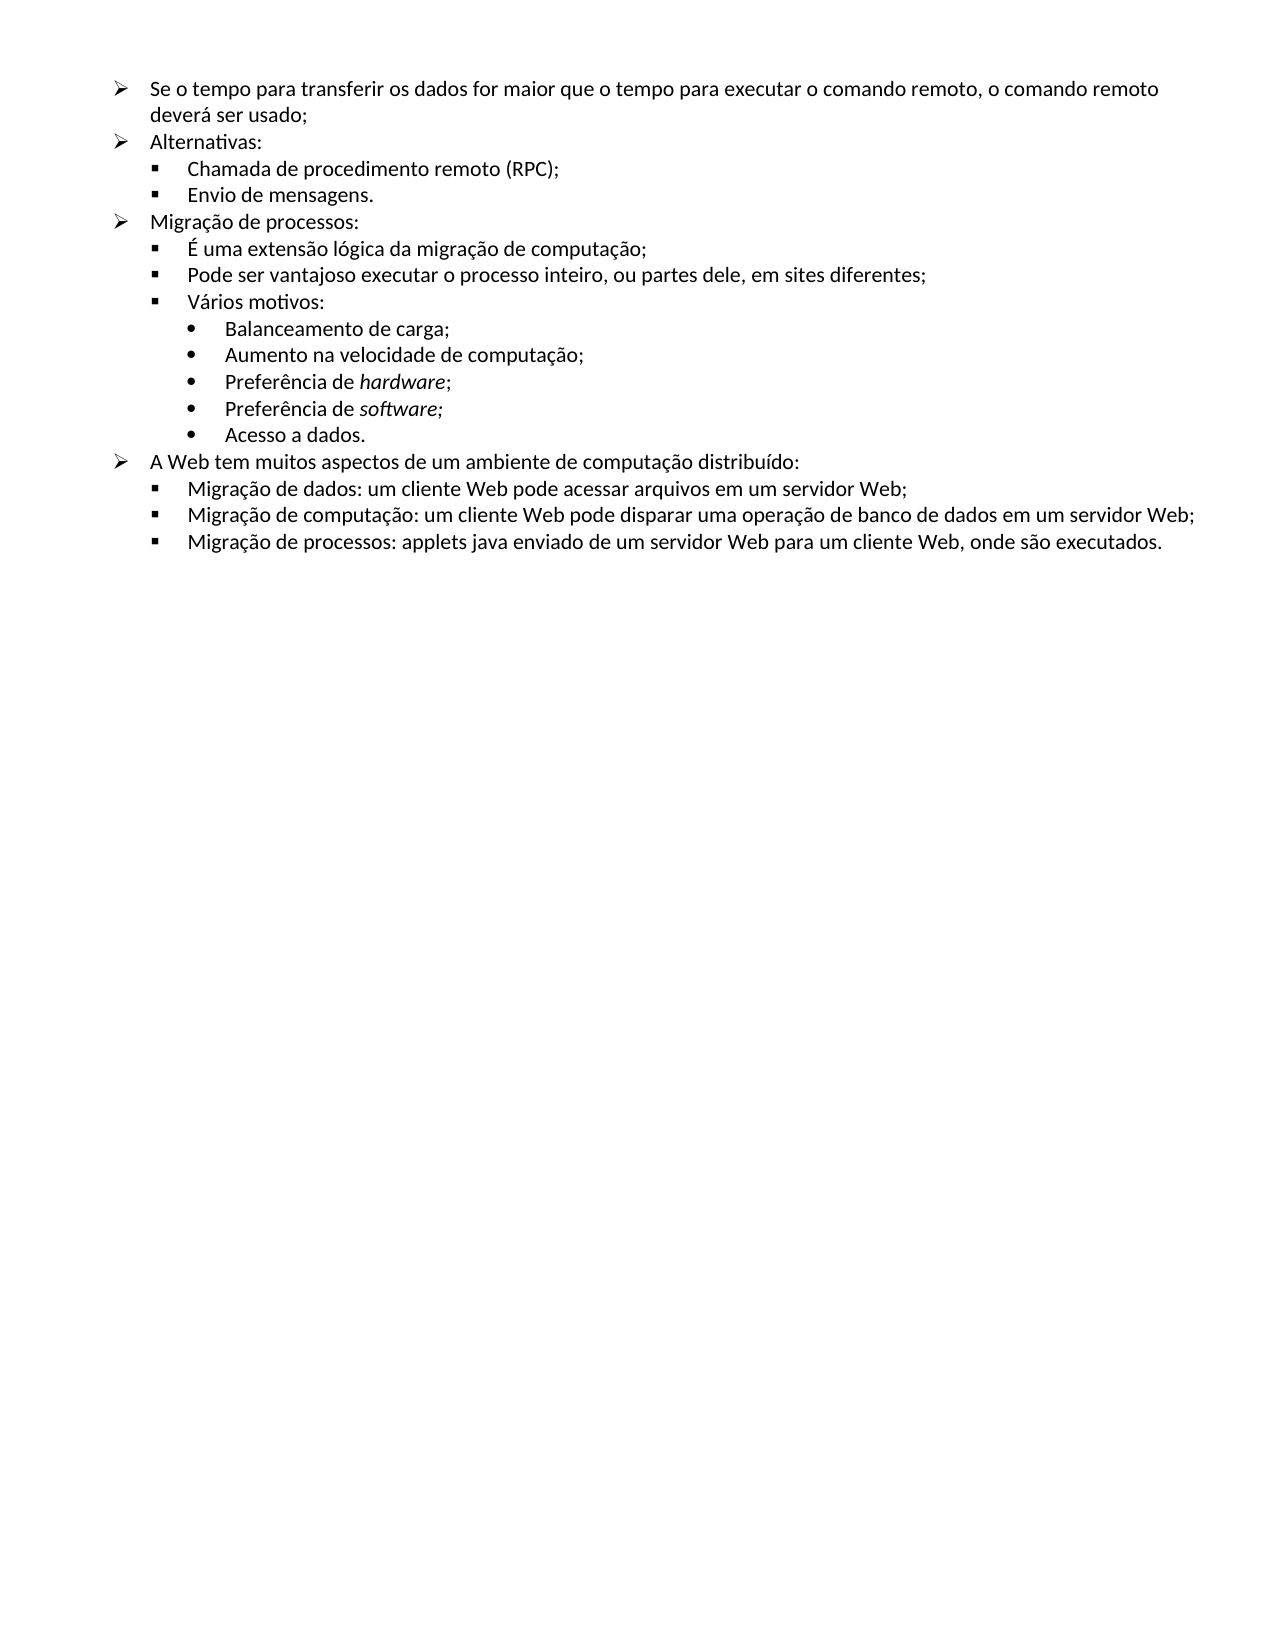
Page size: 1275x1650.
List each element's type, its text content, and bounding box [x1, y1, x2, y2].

list A Web tem muitos aspectos de um ambiente de computação distribuído: [112, 448, 1200, 475]
list Acesso a dados. [187, 422, 1200, 448]
list Preferência de software; [187, 395, 1200, 422]
list Aumento na velocidade de computação; [187, 342, 1200, 368]
list Migração de computação: um cliente Web pode disparar uma operação de banco de dados em um servidor Web; [150, 502, 1200, 528]
list Se o tempo para transferir os dados for maior que o tempo para executar o comando remoto, o comando remoto deverá ser usado; [112, 75, 1200, 128]
list Balanceamento de carga; [187, 315, 1200, 342]
list Migração de processos: [112, 208, 1200, 235]
list Envio de mensagens. [150, 182, 1200, 208]
list É uma extensão lógica da migração de computação; [150, 235, 1200, 262]
list Migração de dados: um cliente Web pode acessar arquivos em um servidor Web; [150, 475, 1200, 502]
list Pode ser vantajoso executar o processo inteiro, ou partes dele, em sites diferentes; [150, 262, 1200, 288]
list Preferência de hardware; [187, 368, 1200, 395]
list Migração de processos: applets java enviado de um servidor Web para um cliente Web, onde são executados. [150, 528, 1200, 555]
list Chamada de procedimento remoto (RPC); [150, 155, 1200, 182]
list Alternativas: [112, 128, 1200, 155]
list Vários motivos: [150, 288, 1200, 315]
